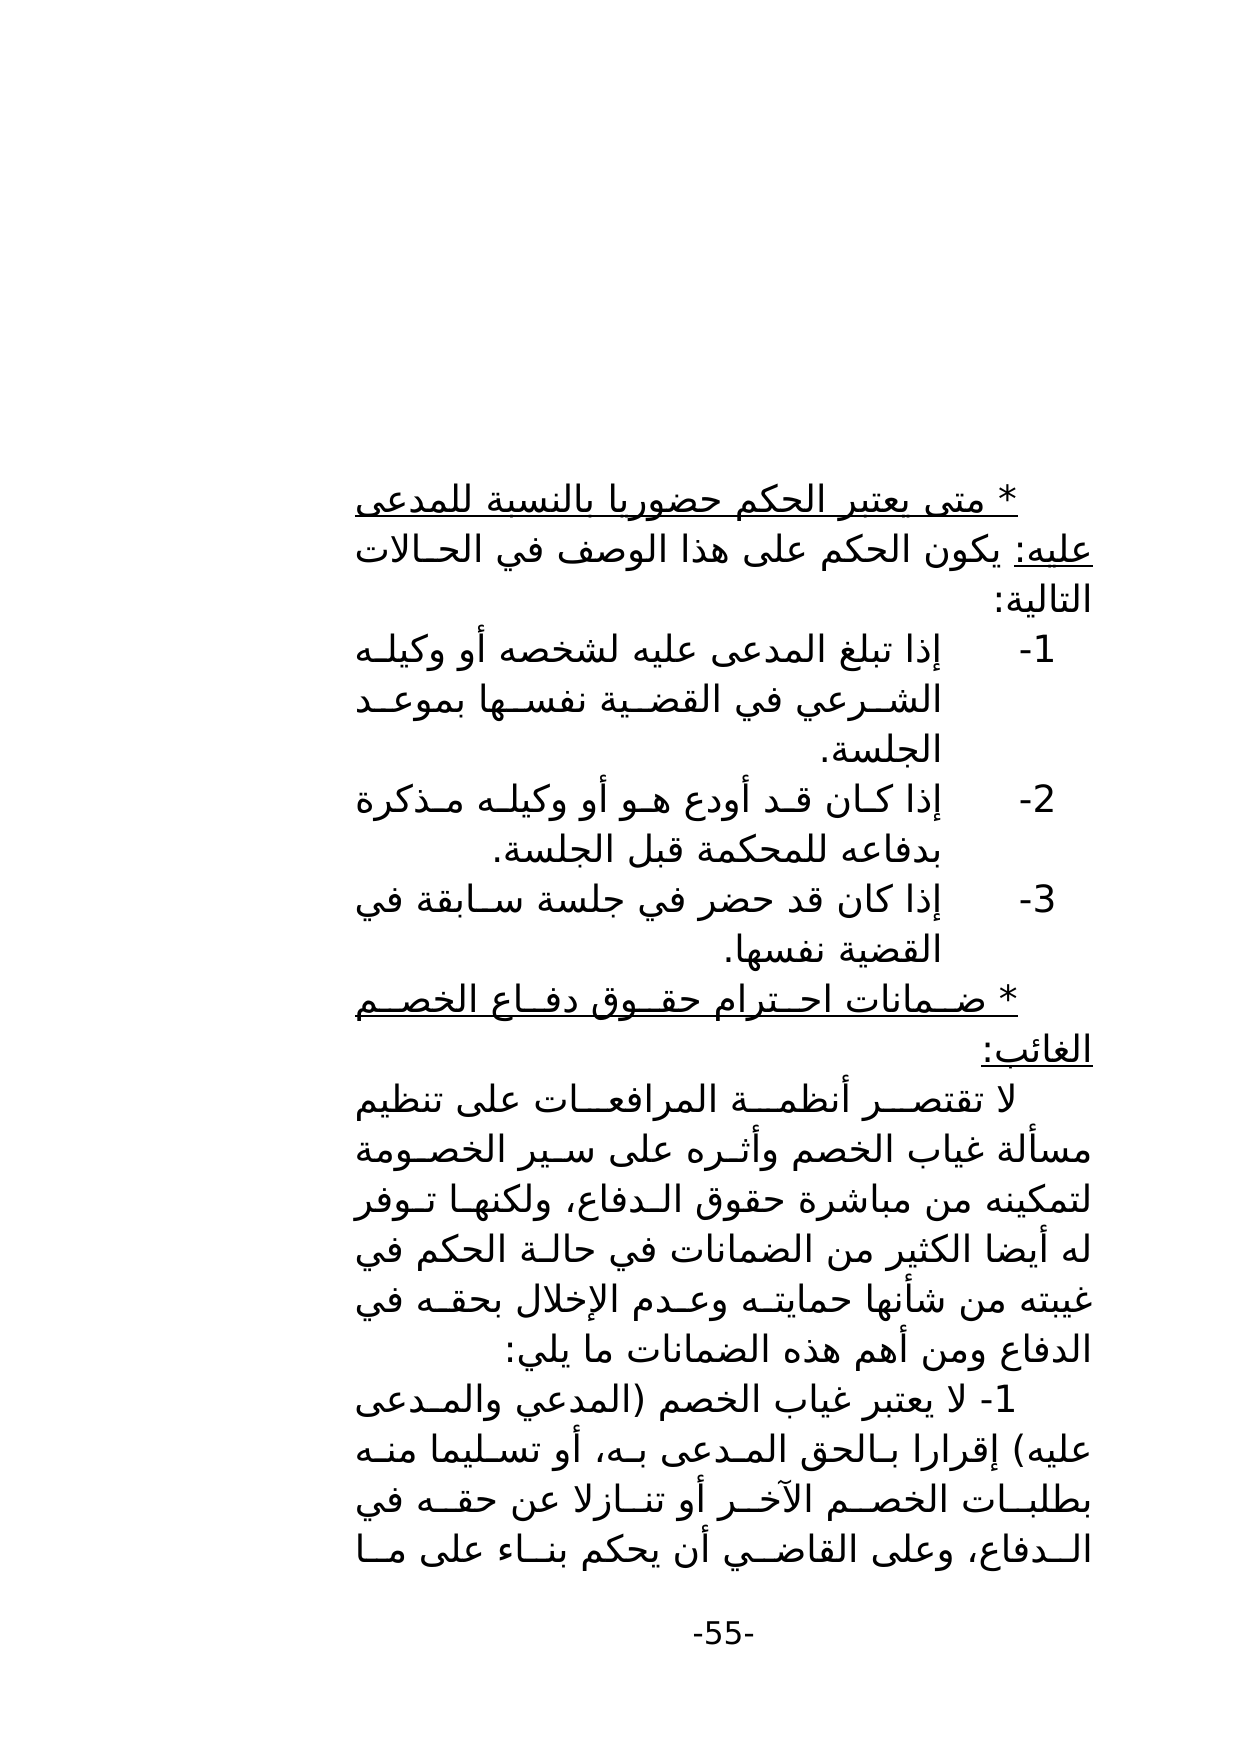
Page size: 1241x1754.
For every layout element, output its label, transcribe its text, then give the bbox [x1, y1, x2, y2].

list إذا تبلغ المدعى عليه لشخصه أو وكيله الشرعي في القضية نفسها بموعد الجلسة. [354, 622, 1019, 772]
text * ضمانات احترام حقوق دفاع الخصم الغائب: [354, 972, 1092, 1072]
text لا تقتصر أنظمة المرافعات على تنظيم مسألة غياب الخصم وأثره على سير الخصومة لتمكينه من مباشرة حقوق الدفاع، ولكنها توفر له أيضا الكثير من الضمانات في حالة الحكم في غيبته من شأنها حمايته وعدم الإخلال بحقه في الدفاع ومن أهم هذه الضمانات ما يلي: [354, 1072, 1092, 1372]
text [354, 1372, 1092, 1572]
text * متى يعتبر الحكم حضوريا بالنسبة للمدعى عليه: يكون الحكم على هذا الوصف في الحالات التالية: [354, 472, 1092, 622]
list إذا كان قد أودع هو أو وكيله مذكرة بدفاعه للمحكمة قبل الجلسة. [354, 772, 1019, 872]
list إذا كان قد حضر في جلسة سابقة في القضية نفسها. [354, 872, 1019, 972]
